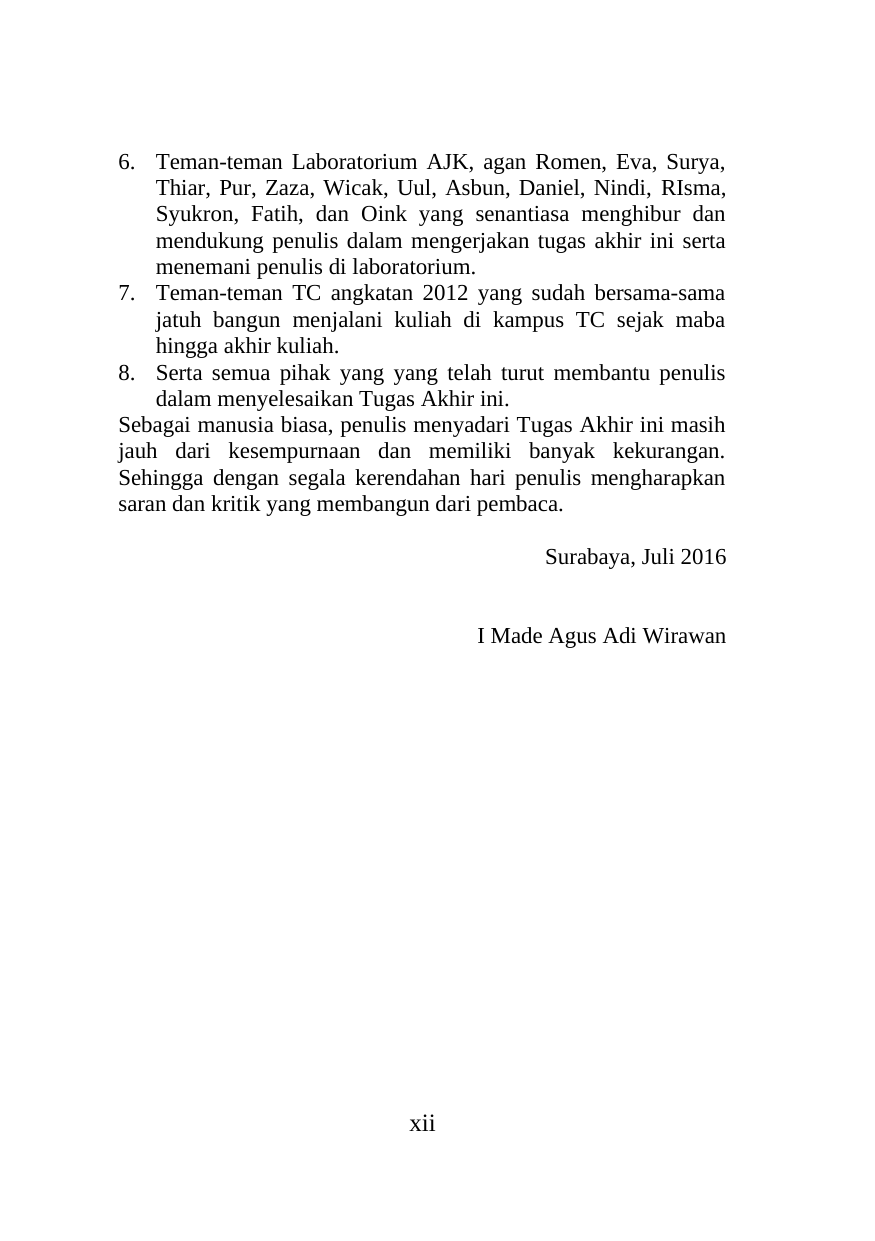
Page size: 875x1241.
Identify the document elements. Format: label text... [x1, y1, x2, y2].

list Sebagai manusia biasa, penulis menyadari Tugas Akhir ini masih jauh dari kesempurnaan dan memiliki banyak kekurangan. Sehingga dengan segala kerendahan hari penulis mengharapkan saran dan kritik yang membangun dari pembaca. [118, 411, 726, 517]
text I Made Agus Adi Wirawan [118, 622, 726, 648]
list Serta semua pihak yang yang telah turut membantu penulis dalam menyelesaikan Tugas Akhir ini. [118, 358, 726, 411]
text Surabaya, Juli 2016 [118, 543, 726, 569]
list Teman-teman TC angkatan 2012 yang sudah bersama-sama jatuh bangun menjalani kuliah di kampus TC sejak maba hingga akhir kuliah. [118, 279, 726, 358]
list Teman-teman Laboratorium AJK, agan Romen, Eva, Surya, Thiar, Pur, Zaza, Wicak, Uul, Asbun, Daniel, Nindi, RIsma, Syukron, Fatih, dan Oink yang senantiasa menghibur dan mendukung penulis dalam mengerjakan tugas akhir ini serta menemani penulis di laboratorium. [118, 148, 726, 279]
